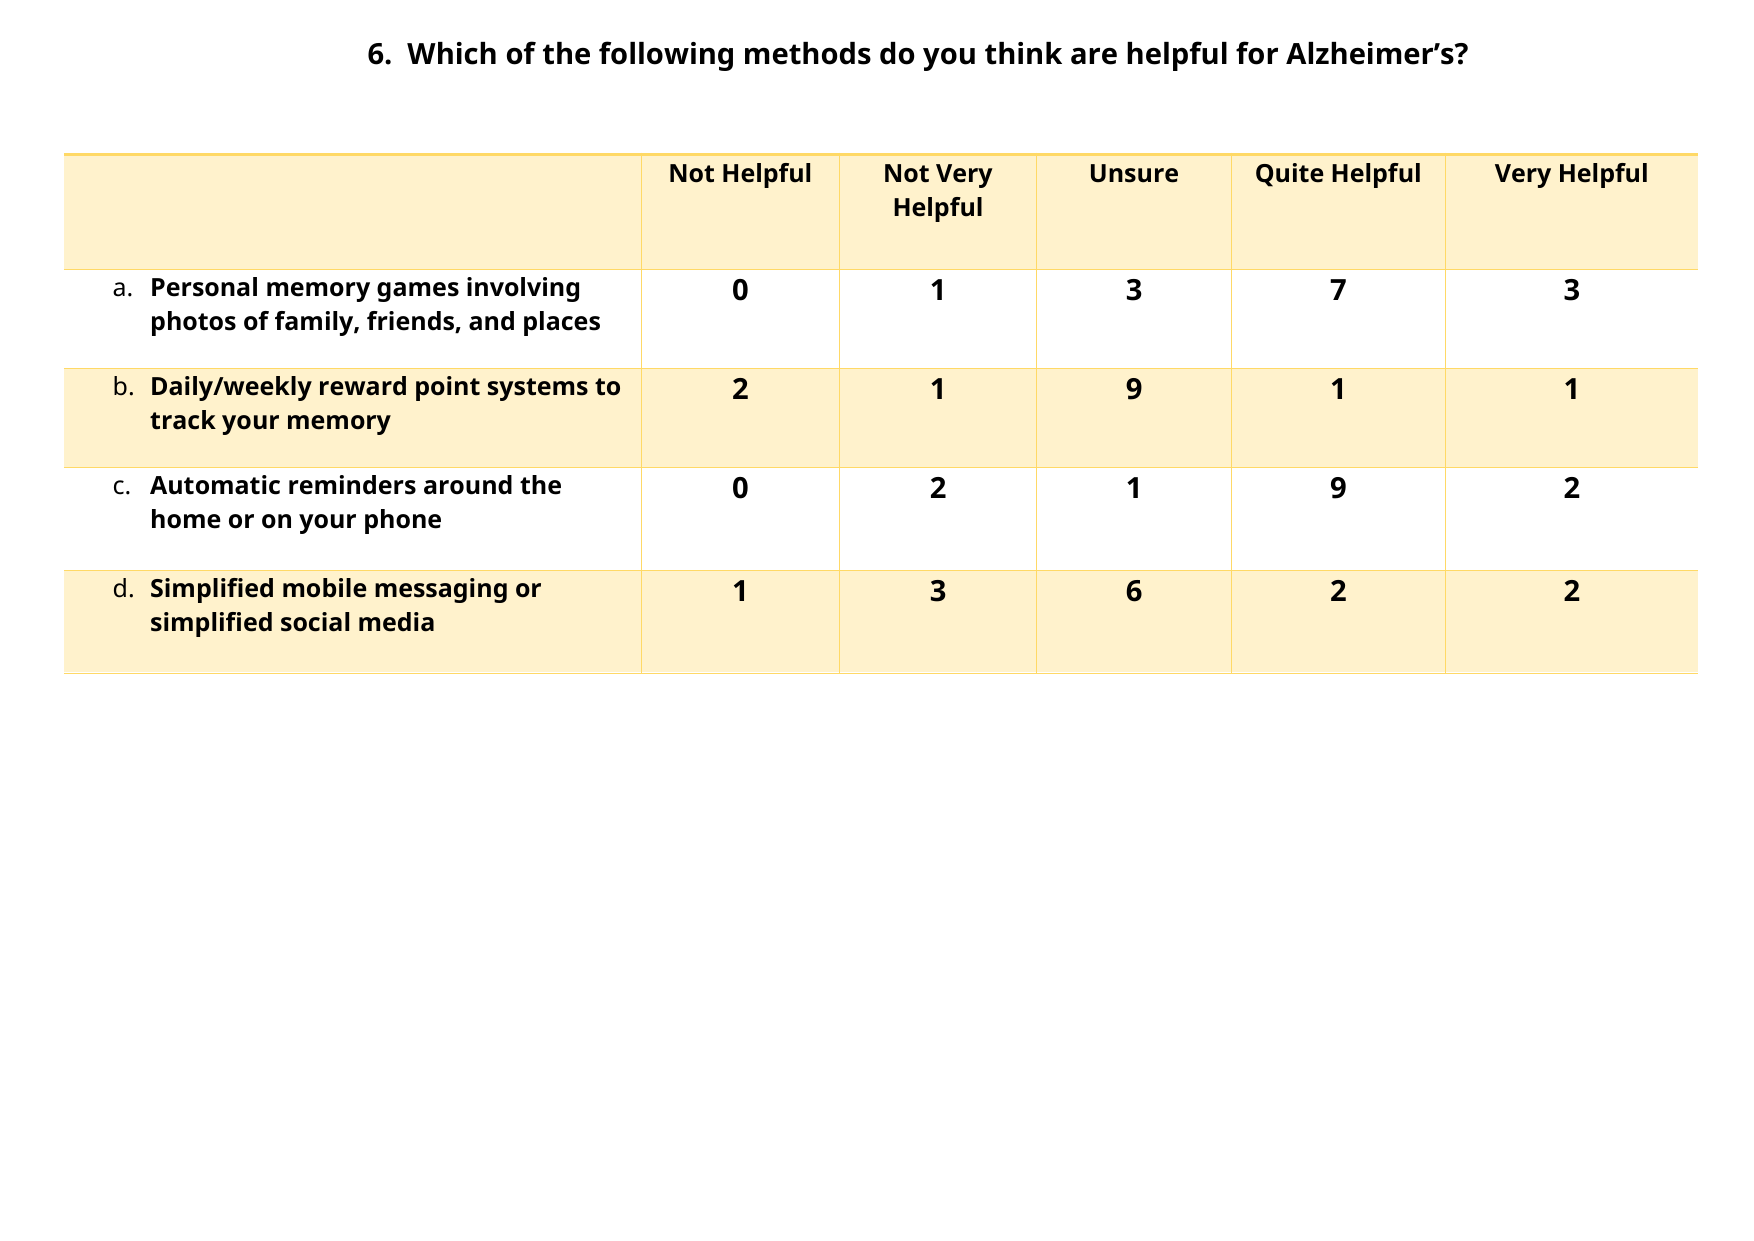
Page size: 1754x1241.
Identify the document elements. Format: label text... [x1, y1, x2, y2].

table_cell 1 [642, 571, 839, 672]
table_cell Daily/weekly reward point systems to track your memory [64, 369, 641, 467]
table_cell 1 [1037, 468, 1231, 570]
table_cell 2 [1446, 571, 1698, 672]
table_cell Not Helpful [642, 156, 839, 269]
table_cell Unsure [1037, 156, 1231, 269]
table_cell Simplified mobile messaging or simplified social media [64, 571, 641, 672]
table_cell Quite Helpful [1232, 156, 1445, 269]
table_cell 9 [1037, 369, 1231, 467]
table_cell 1 [840, 270, 1036, 368]
table_cell 2 [840, 468, 1036, 570]
table_cell 3 [840, 571, 1036, 672]
table_cell Very Helpful [1446, 156, 1698, 269]
table_cell 0 [642, 270, 839, 368]
table_cell [64, 156, 641, 269]
table_cell 2 [1232, 571, 1445, 672]
table_cell 6 [1037, 571, 1231, 672]
table_cell 9 [1232, 468, 1445, 570]
table_cell Not Very Helpful [840, 156, 1036, 269]
table_cell Personal memory games involving photos of family, friends, and places [64, 270, 641, 368]
table_cell 2 [642, 369, 839, 467]
table_cell 7 [1232, 270, 1445, 368]
table_cell 1 [1446, 369, 1698, 467]
table_cell 2 [1446, 468, 1698, 570]
table_cell 1 [840, 369, 1036, 467]
table_cell Automatic reminders around the home or on your phone [64, 468, 641, 570]
table_cell 3 [1037, 270, 1231, 368]
table_header 6. Which of the following methods do you think are helpful for Alzheimer’s? [64, 34, 1698, 152]
table_cell 1 [1232, 369, 1445, 467]
table_cell 3 [1446, 270, 1698, 368]
table_cell 0 [642, 468, 839, 570]
